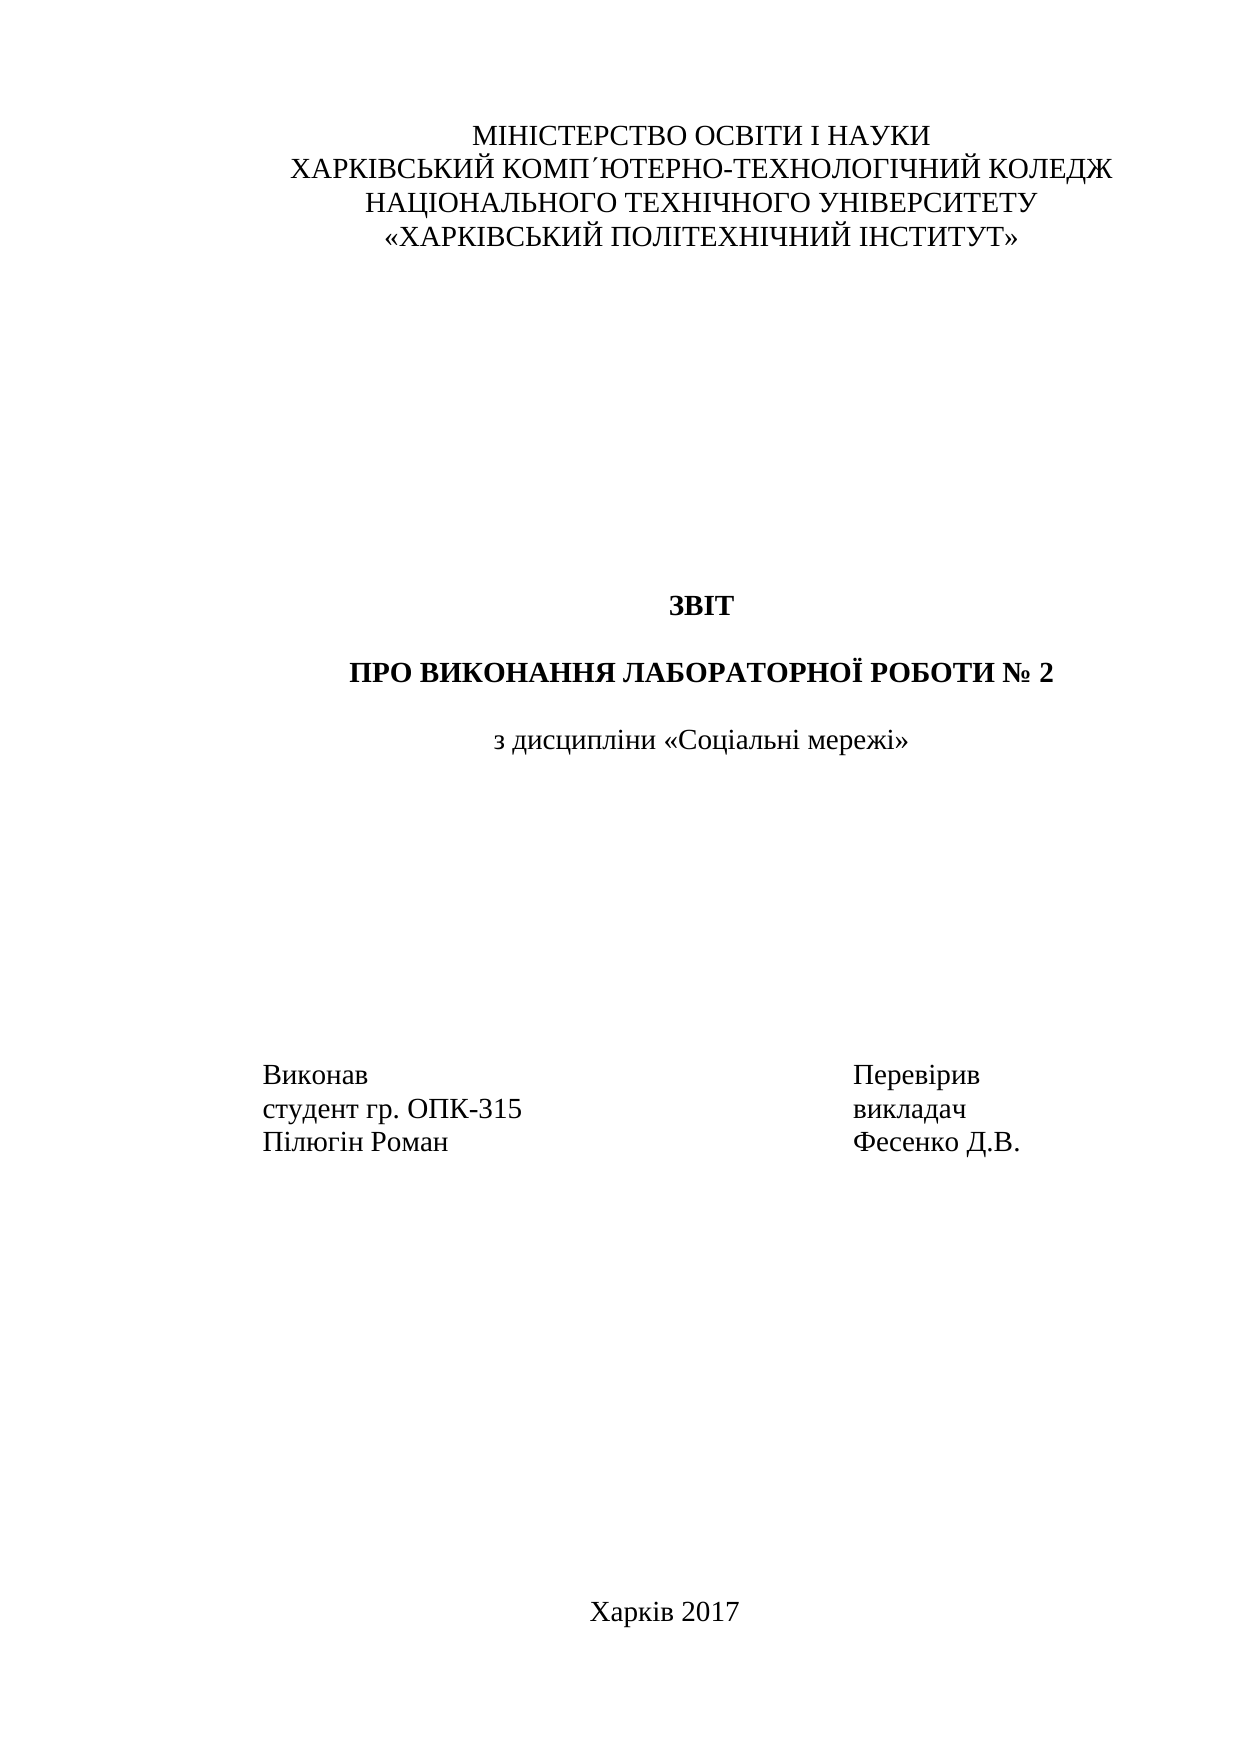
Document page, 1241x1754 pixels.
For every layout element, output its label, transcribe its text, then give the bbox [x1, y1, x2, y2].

text ХАРКІВСЬКИЙ КОМПЮТЕРНО-ТЕХНОЛОГІЧНИЙ КОЛЕДЖ [177, 152, 1152, 185]
text ЗВІТ [177, 588, 1152, 621]
text ПРО ВИКОНАННЯ ЛАБОРАТОРНОЇ РОБОТИ № 2 [177, 655, 1152, 688]
text МІНІСТЕРСТВО ОСВІТИ І НАУКИ [177, 118, 1152, 152]
table_header Перевірив викладач Фесенко Д.В. [768, 1058, 1240, 1158]
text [177, 1594, 1152, 1628]
text «ХАРКІВСЬКИЙ ПОЛІТЕХНІЧНИЙ ІНСТИТУТ» [177, 219, 1152, 252]
table_header Виконав студент гр. ОПК-315 Пілюгін Роман [177, 1058, 768, 1158]
text з дисципліни «Соціальні мережі» [177, 722, 1152, 756]
text НАЦІОНАЛЬНОГО ТЕХНІЧНОГО УНІВЕРСИТЕТУ [177, 185, 1152, 219]
